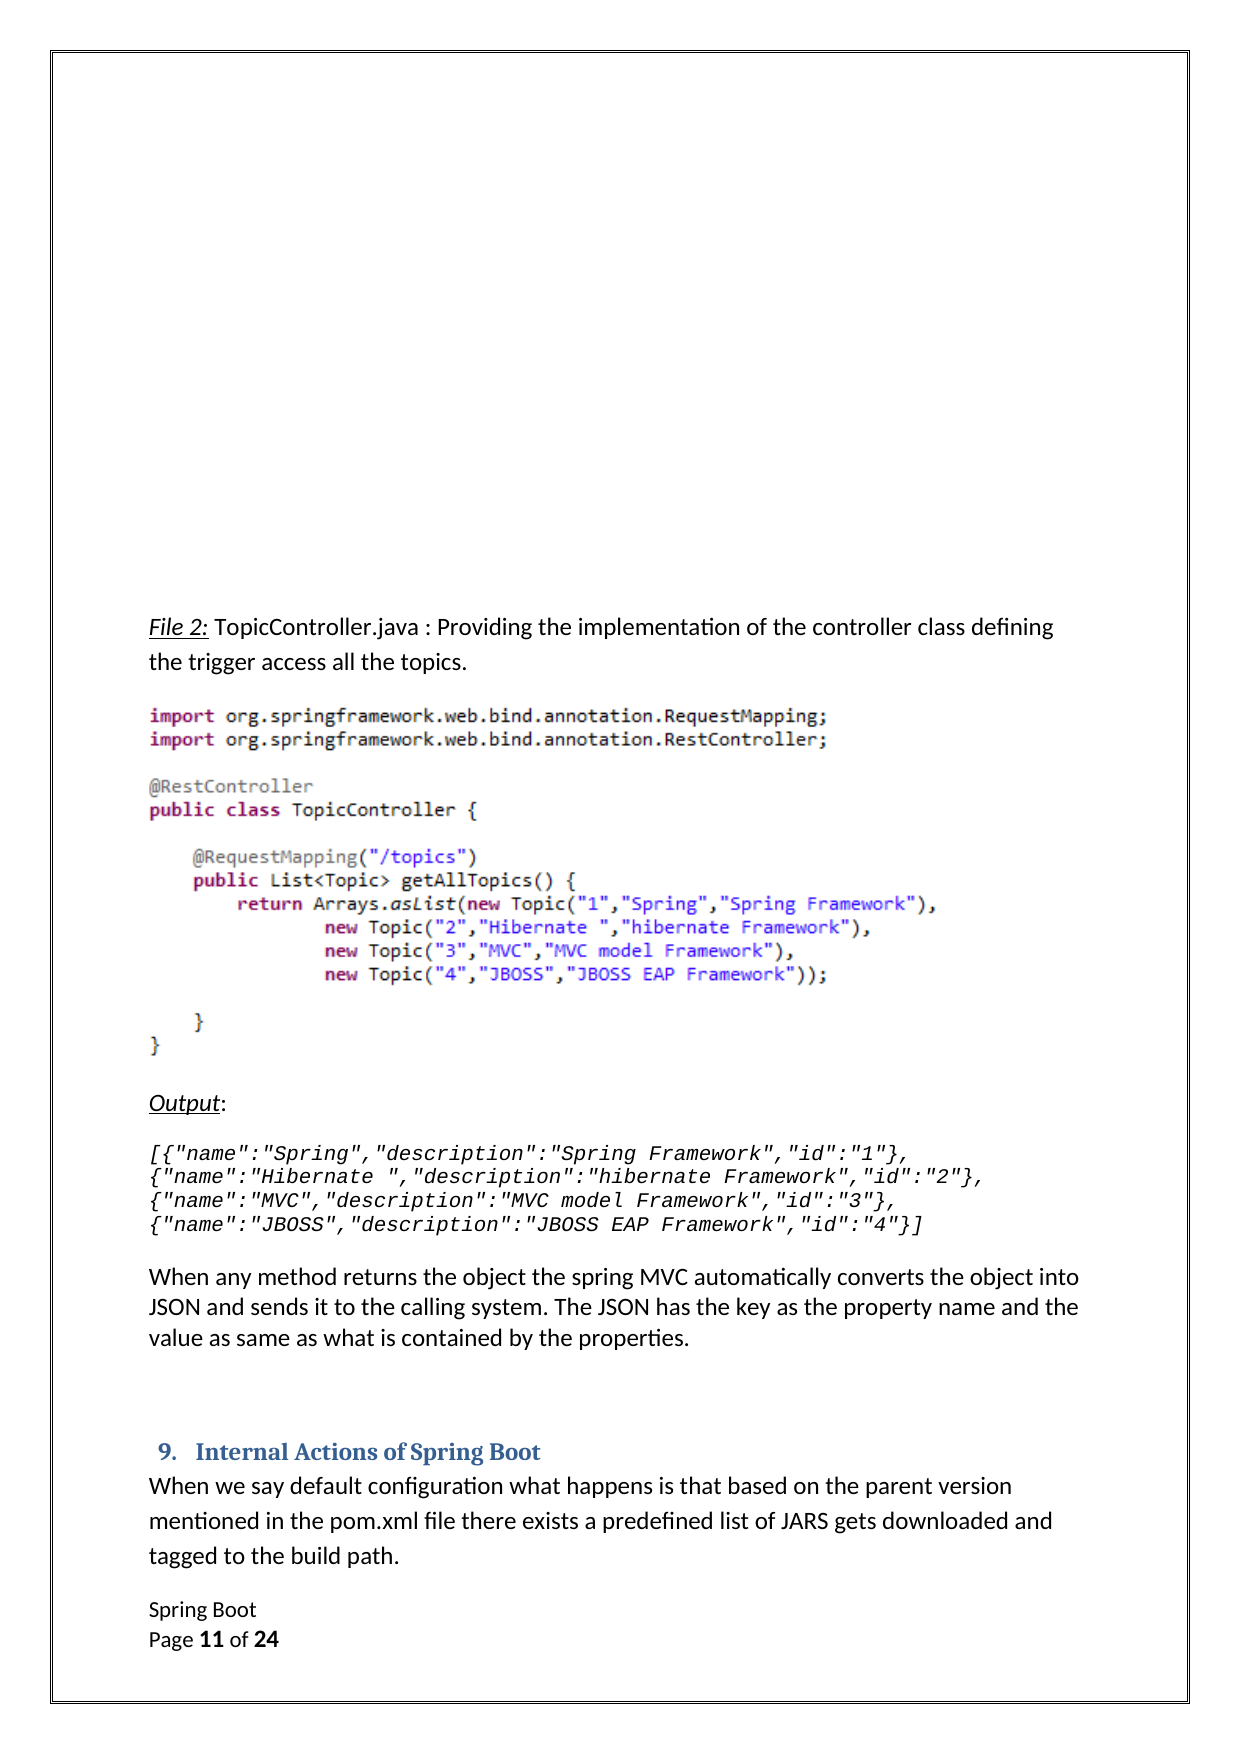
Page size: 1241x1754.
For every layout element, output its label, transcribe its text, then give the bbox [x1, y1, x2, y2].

text [{"name":"Spring","description":"Spring Framework","id":"1"},{"name":"Hibernate ","description":"hibernate Framework","id":"2"},{"name":"MVC","description":"MVC model Framework","id":"3"},{"name":"JBOSS","description":"JBOSS EAP Framework","id":"4"}] [148, 1143, 1092, 1237]
subtitle Internal Actions of Spring Boot [158, 1437, 1092, 1466]
text File 2: TopicController.java : Providing the implementation of the controller class defining the trigger access all the topics. [148, 612, 1092, 677]
text When any method returns the object the spring MVC automatically converts the object into JSON and sends it to the calling system. The JSON has the key as the property name and the value as same as what is contained by the properties. [148, 1261, 1092, 1352]
picture [148, 702, 943, 1062]
text Output: [148, 1087, 1092, 1117]
text When we say default configuration what happens is that based on the parent version mentioned in the pom.xml file there exists a predefined list of JARS gets downloaded and tagged to the build path. [148, 1470, 1092, 1571]
